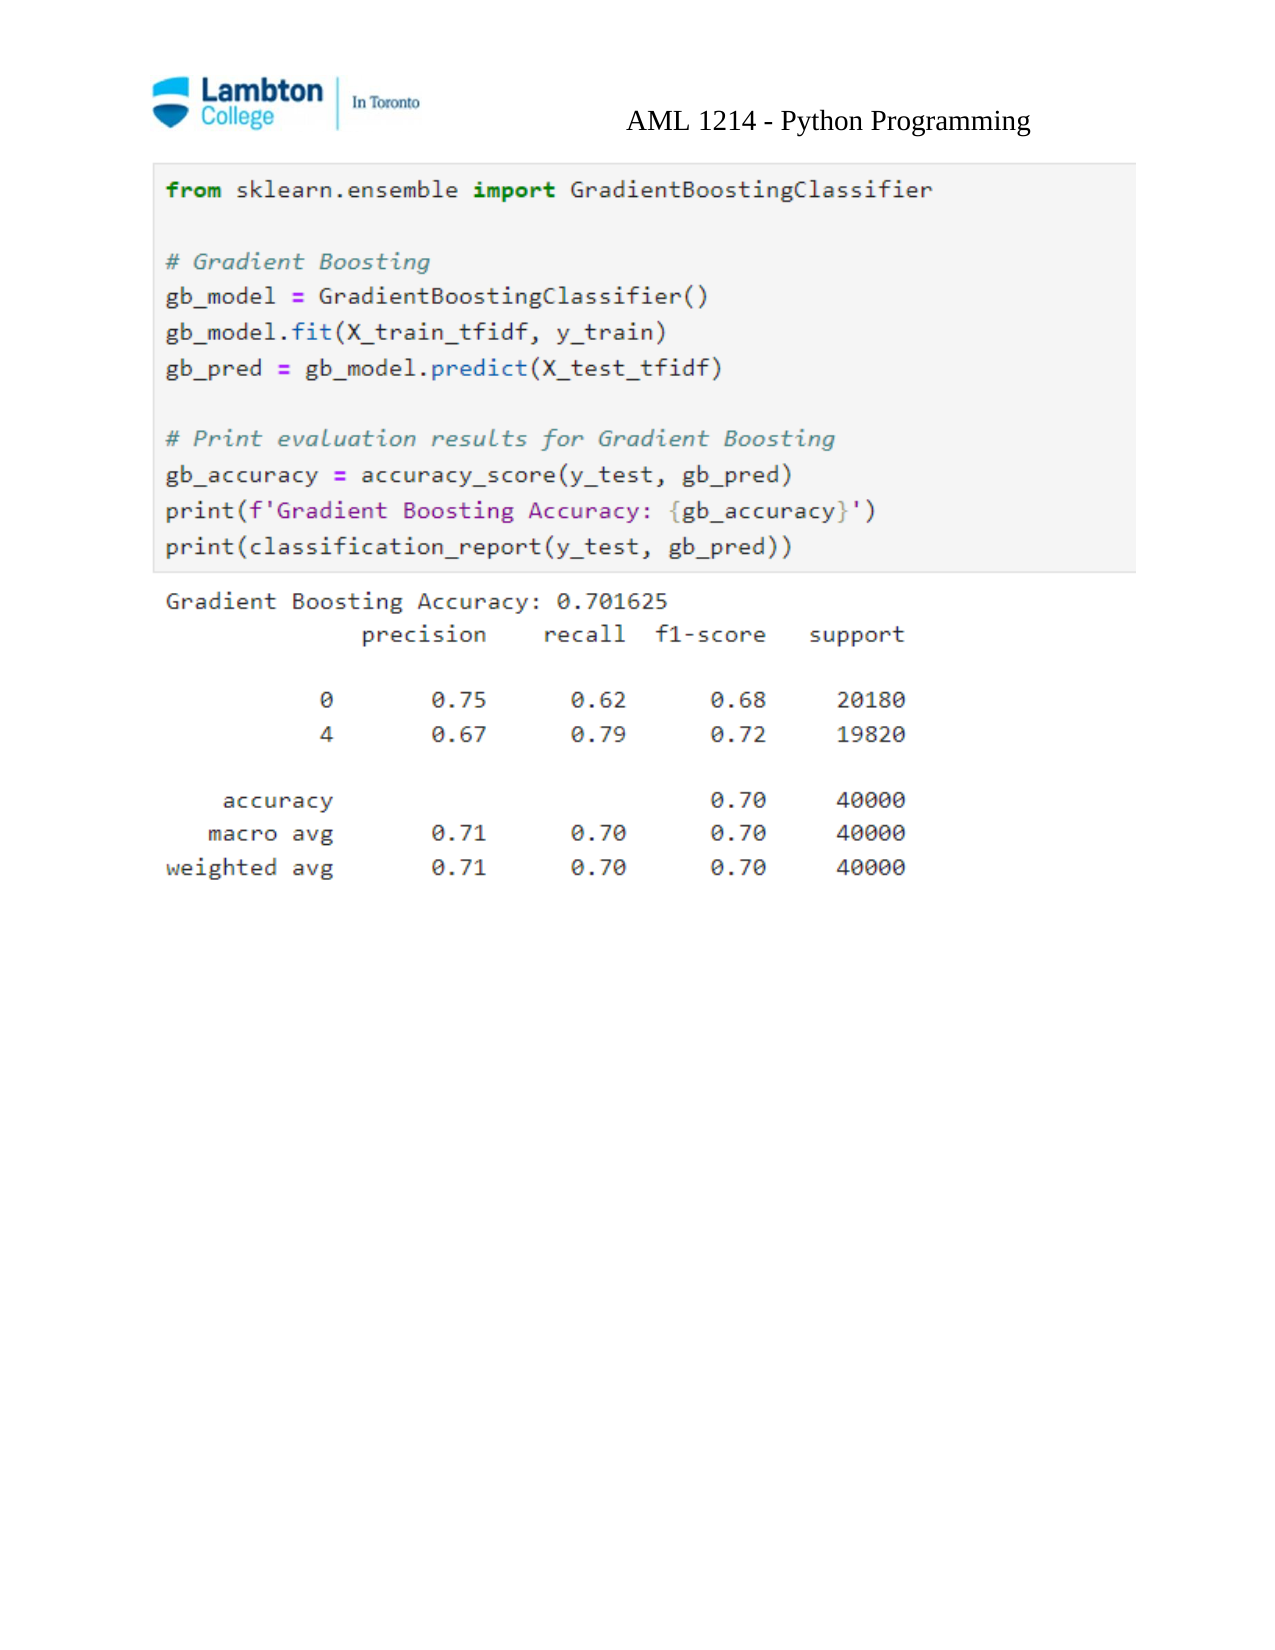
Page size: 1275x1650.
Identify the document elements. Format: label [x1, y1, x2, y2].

picture [150, 160, 1136, 916]
picture [150, 75, 422, 132]
